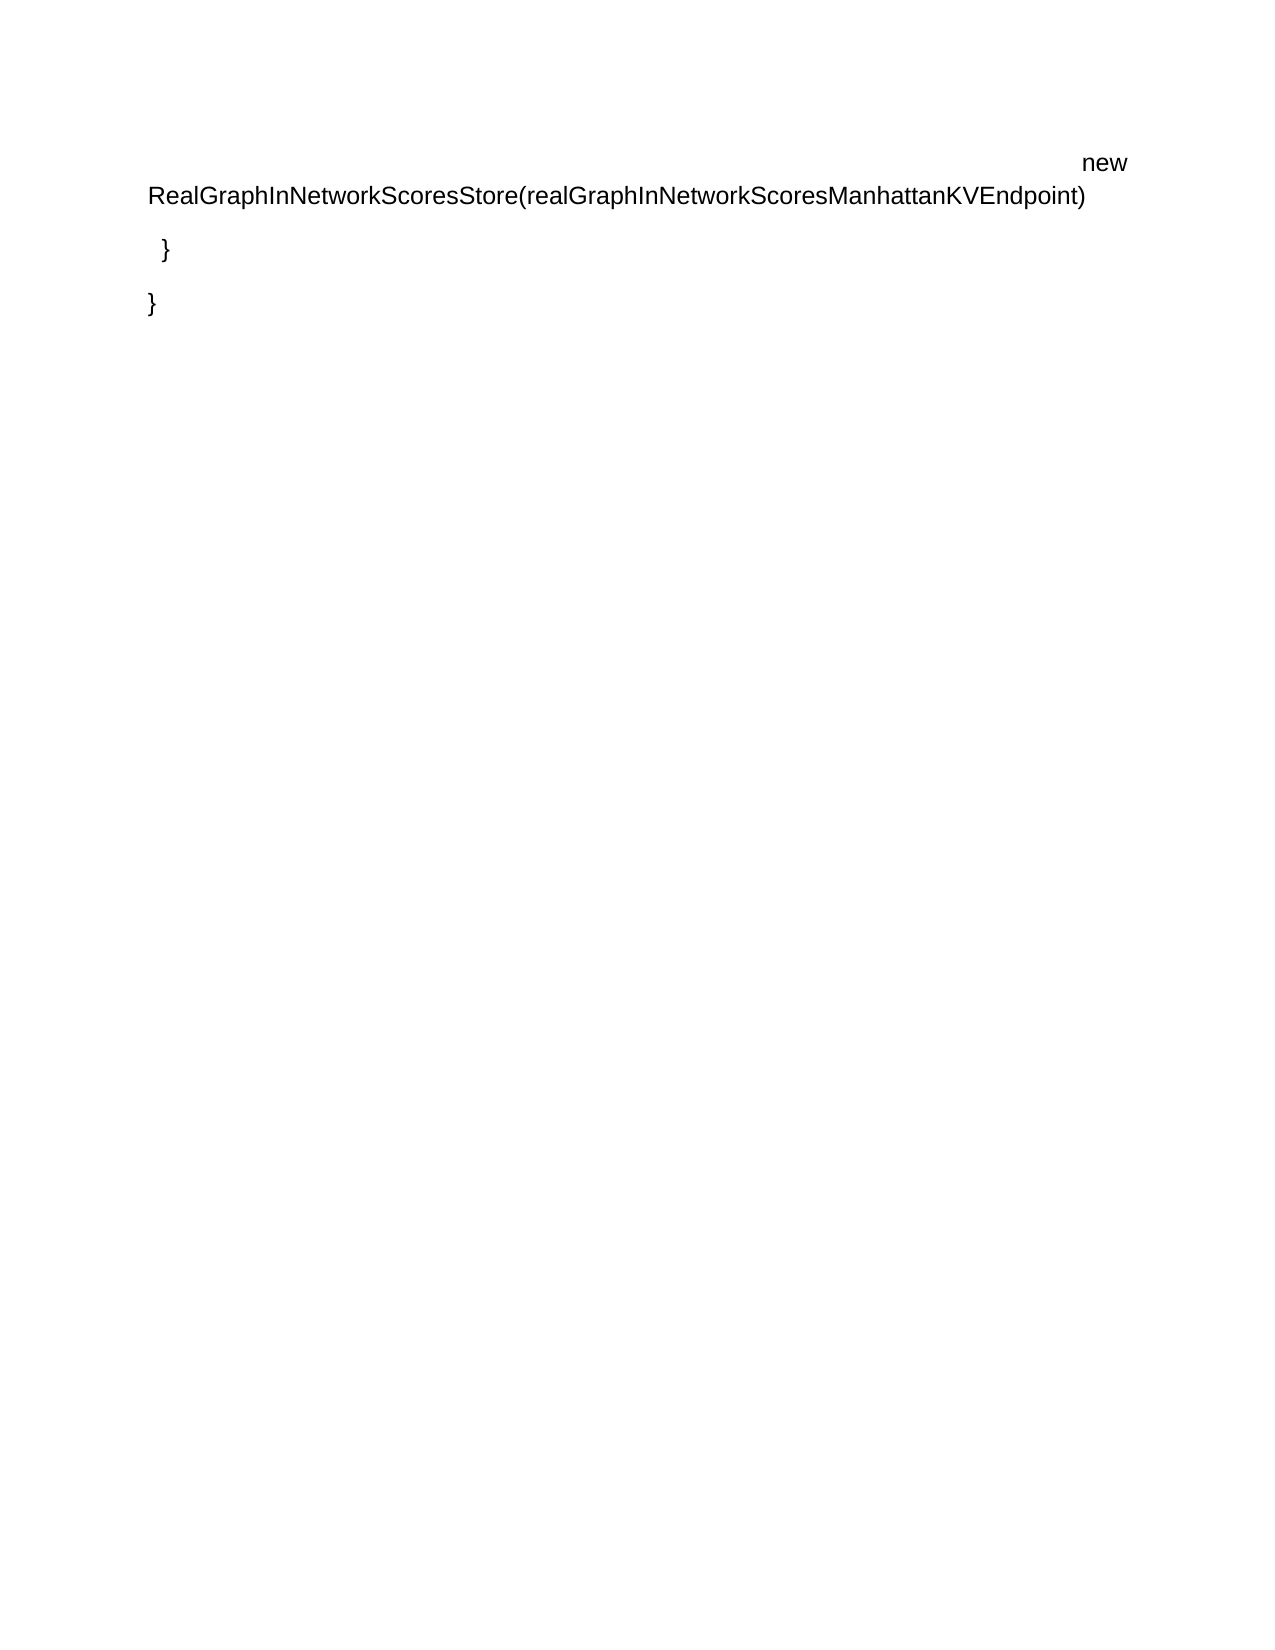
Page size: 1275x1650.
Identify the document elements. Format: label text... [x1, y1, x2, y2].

text new RealGraphInNetworkScoresStore(realGraphInNetworkScoresManhattanKVEndpoint) [148, 148, 1127, 209]
text } [148, 234, 1127, 263]
text } [148, 288, 1127, 317]
